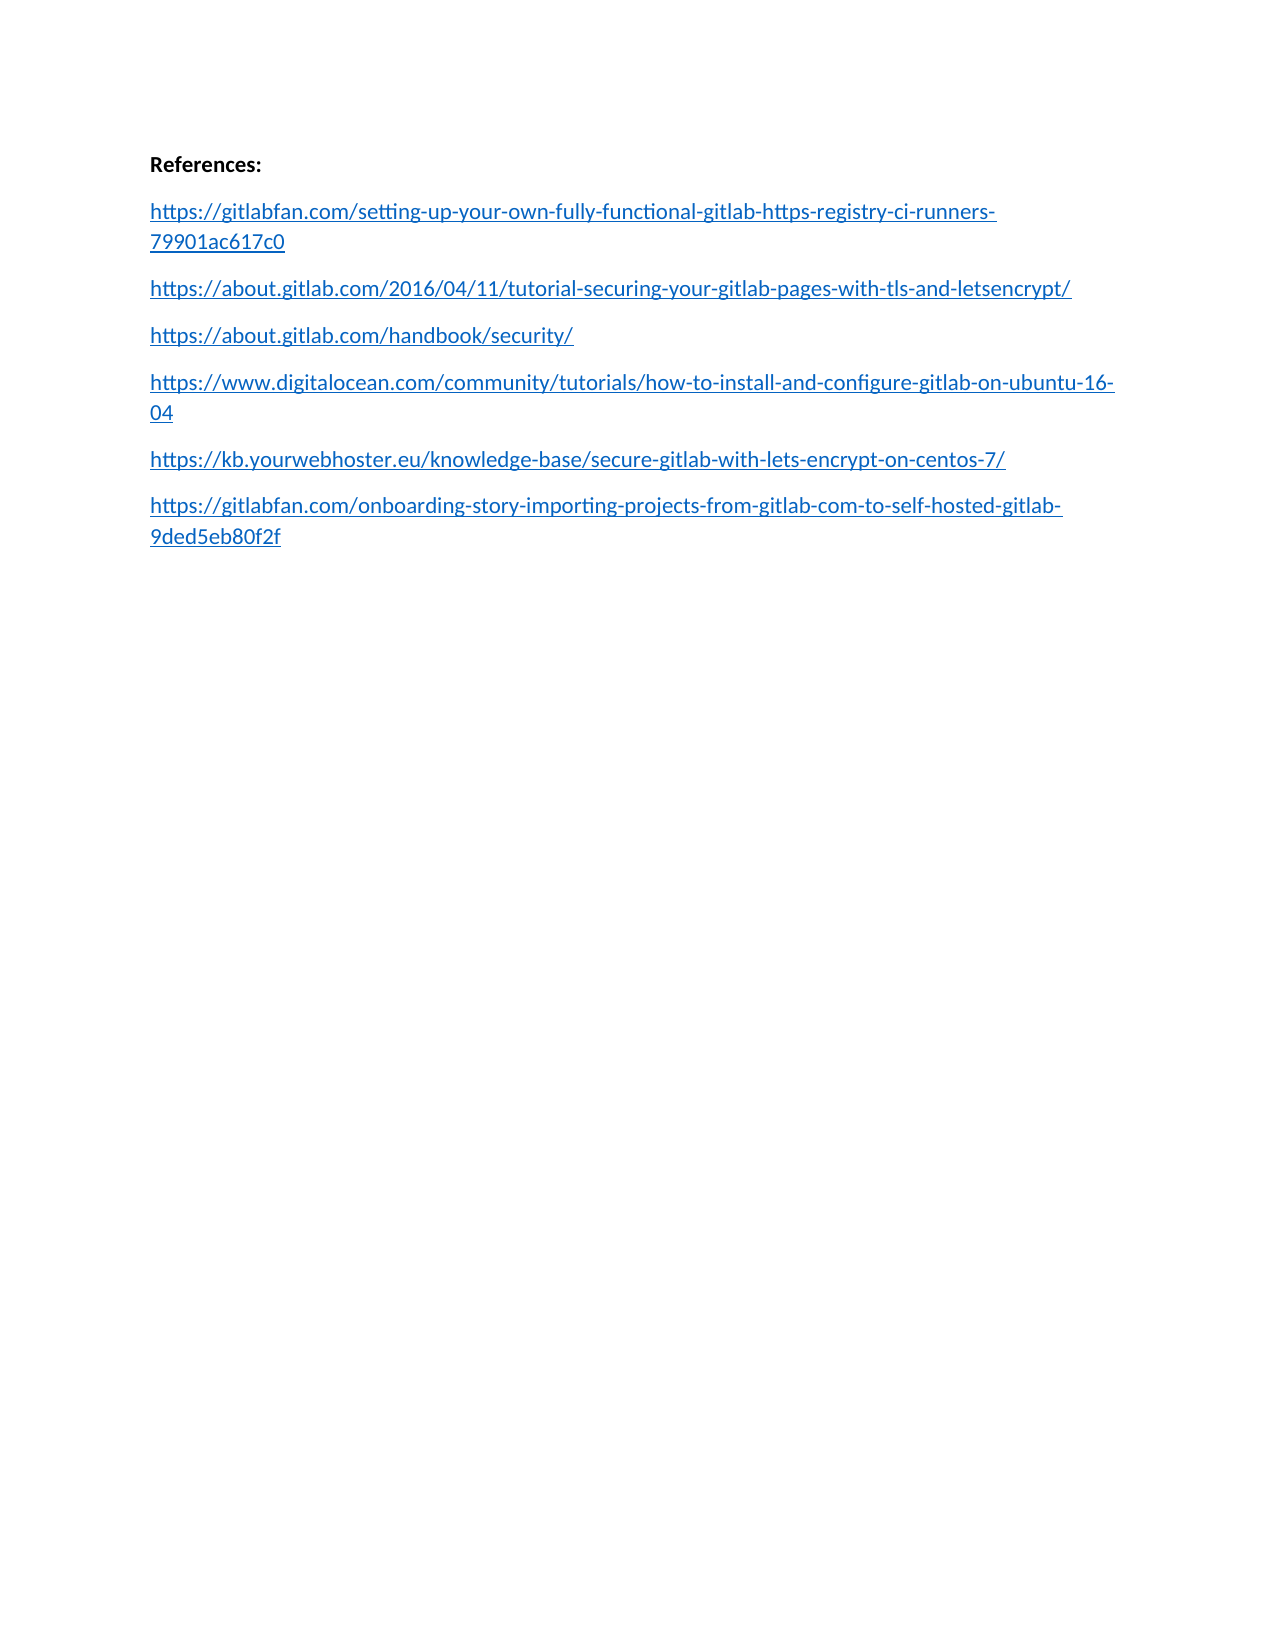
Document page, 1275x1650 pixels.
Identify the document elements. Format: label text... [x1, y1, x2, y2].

text https://gitlabfan.com/setting-up-your-own-fully-functional-gitlab-https-registry-ci-runners-79901ac617c0 [150, 197, 1125, 255]
text https://www.digitalocean.com/community/tutorials/how-to-install-and-configure-gitlab-on-ubuntu-16-04 [150, 368, 1125, 426]
text https://kb.yourwebhoster.eu/knowledge-base/secure-gitlab-with-lets-encrypt-on-centos-7/ [150, 445, 1125, 473]
text https://about.gitlab.com/handbook/security/ [150, 321, 1125, 349]
text References: [150, 150, 1125, 178]
text https://gitlabfan.com/onboarding-story-importing-projects-from-gitlab-com-to-self-hosted-gitlab-9ded5eb80f2f [150, 492, 1125, 550]
text https://about.gitlab.com/2016/04/11/tutorial-securing-your-gitlab-pages-with-tls-and-letsencrypt/ [150, 274, 1125, 302]
